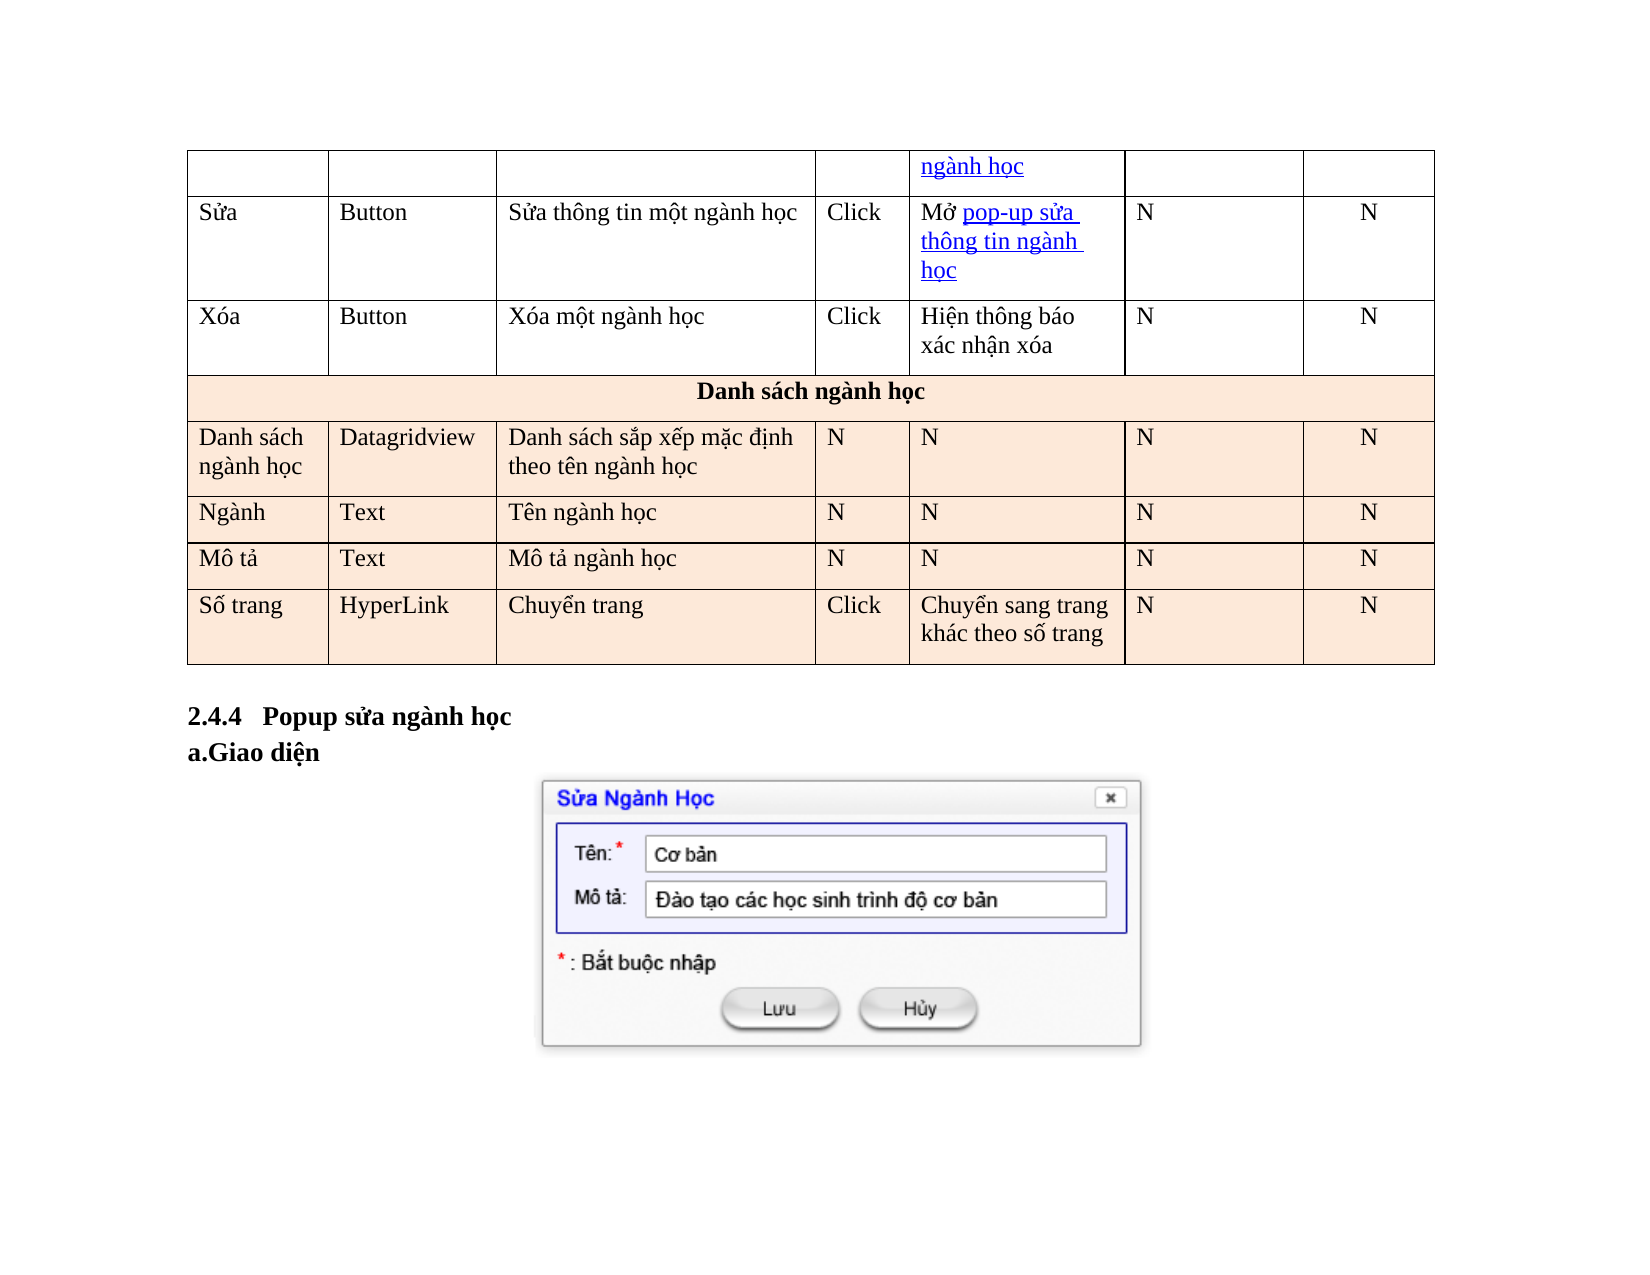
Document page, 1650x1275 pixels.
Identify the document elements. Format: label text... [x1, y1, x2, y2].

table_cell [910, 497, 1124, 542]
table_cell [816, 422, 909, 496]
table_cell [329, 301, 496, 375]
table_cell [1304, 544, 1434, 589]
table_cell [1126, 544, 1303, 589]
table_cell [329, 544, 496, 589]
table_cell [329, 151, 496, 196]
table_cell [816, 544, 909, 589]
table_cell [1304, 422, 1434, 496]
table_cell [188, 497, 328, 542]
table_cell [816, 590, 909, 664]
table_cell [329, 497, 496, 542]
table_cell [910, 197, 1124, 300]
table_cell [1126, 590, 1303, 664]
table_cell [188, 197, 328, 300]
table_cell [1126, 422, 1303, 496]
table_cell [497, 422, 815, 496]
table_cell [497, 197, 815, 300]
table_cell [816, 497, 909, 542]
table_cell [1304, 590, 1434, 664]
text a.Giao diện [187, 736, 1500, 767]
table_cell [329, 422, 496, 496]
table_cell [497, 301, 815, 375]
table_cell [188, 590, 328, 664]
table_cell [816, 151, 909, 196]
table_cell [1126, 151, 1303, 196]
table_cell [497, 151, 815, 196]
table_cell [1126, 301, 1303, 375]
list Popup sửa ngành học [187, 701, 1500, 732]
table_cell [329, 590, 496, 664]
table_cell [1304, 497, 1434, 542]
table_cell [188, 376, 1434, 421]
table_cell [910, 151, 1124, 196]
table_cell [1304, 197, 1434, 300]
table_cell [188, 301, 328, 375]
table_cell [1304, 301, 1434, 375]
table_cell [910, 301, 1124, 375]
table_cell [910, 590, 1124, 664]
picture [528, 772, 1159, 1058]
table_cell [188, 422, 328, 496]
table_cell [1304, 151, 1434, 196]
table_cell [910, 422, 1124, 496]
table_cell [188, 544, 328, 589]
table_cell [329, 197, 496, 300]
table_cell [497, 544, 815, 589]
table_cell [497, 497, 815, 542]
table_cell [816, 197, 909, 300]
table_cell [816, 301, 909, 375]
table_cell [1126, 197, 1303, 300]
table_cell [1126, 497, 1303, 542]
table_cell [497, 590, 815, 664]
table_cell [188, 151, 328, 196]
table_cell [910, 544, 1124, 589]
